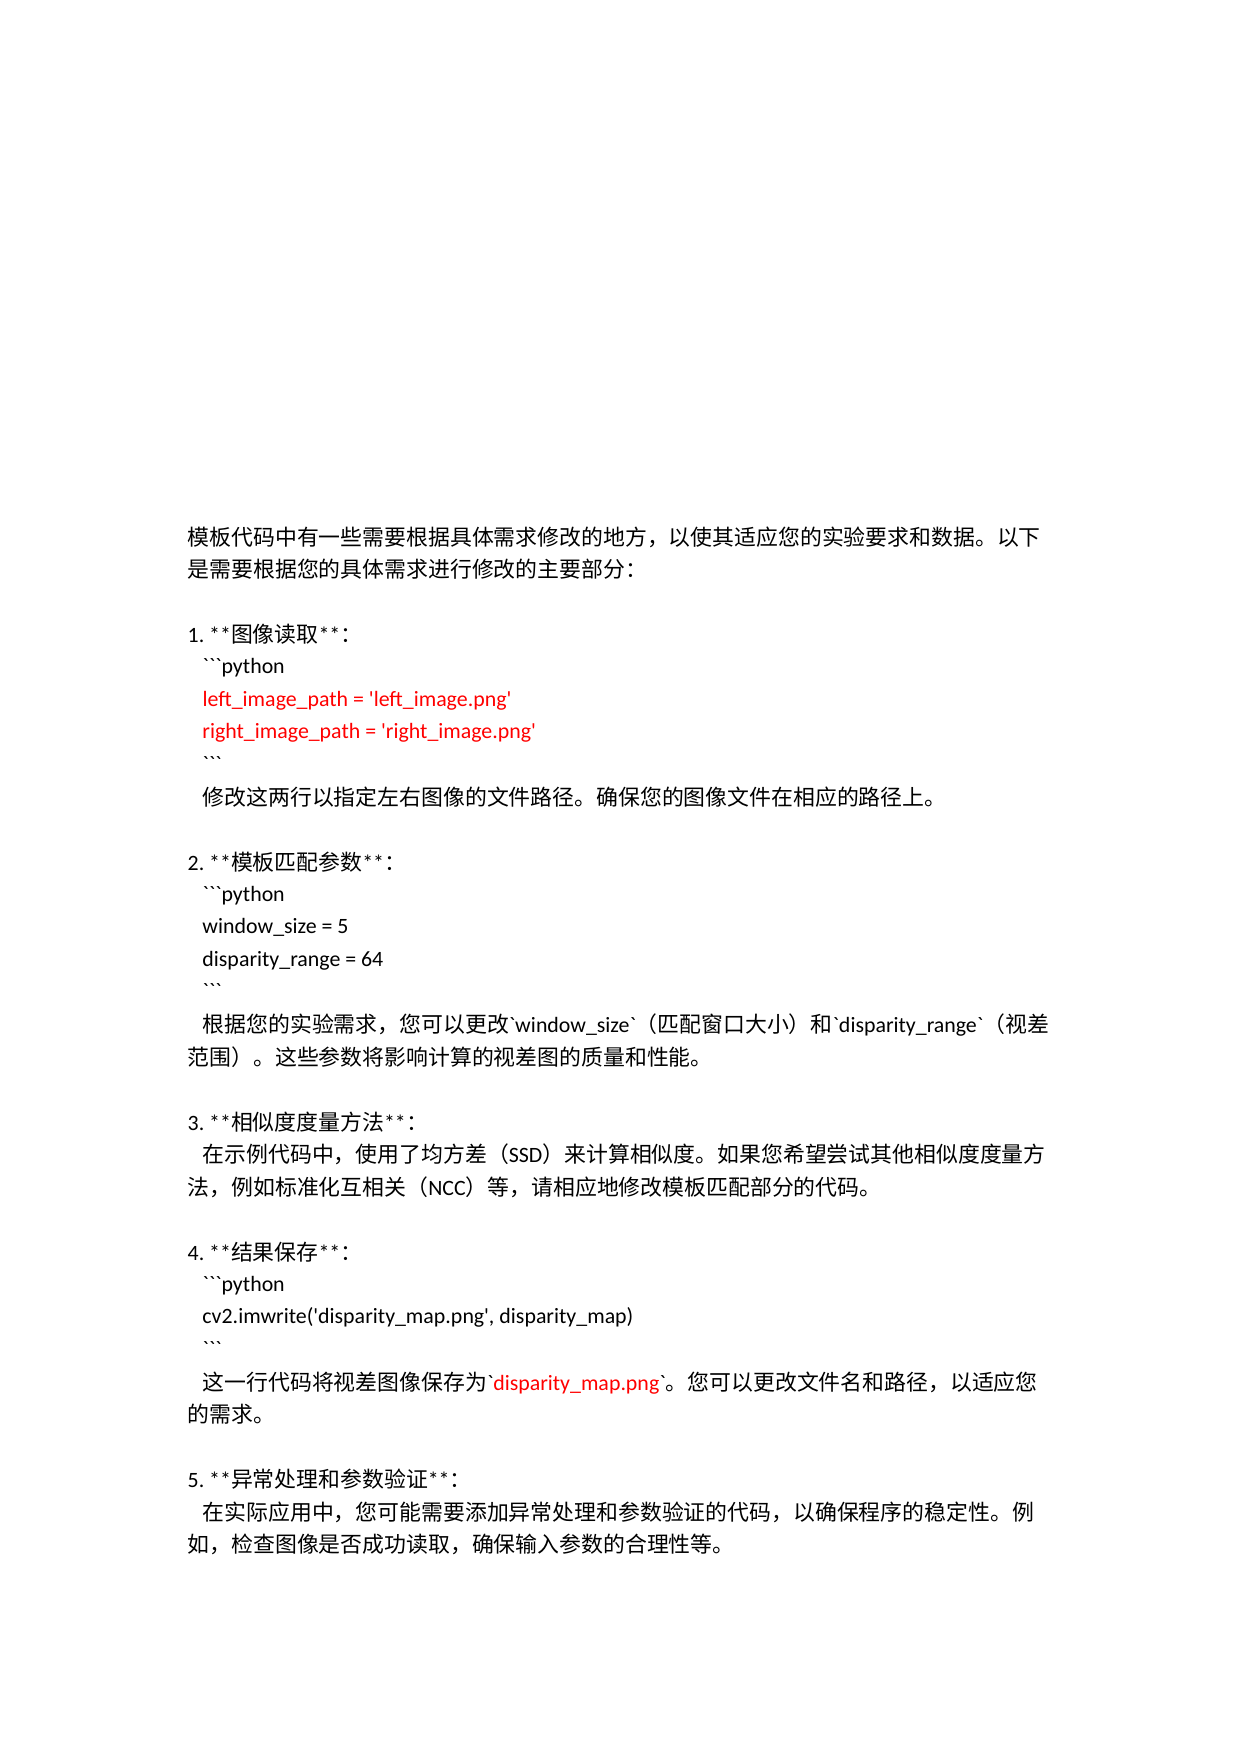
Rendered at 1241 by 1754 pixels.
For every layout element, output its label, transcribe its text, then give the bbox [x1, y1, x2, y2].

text left_image_path = 'left_image.png' [187, 682, 1053, 714]
text 模板代码中有一些需要根据具体需求修改的地方，以使其适应您的实验要求和数据。以下是需要根据您的具体需求进行修改的主要部分： [187, 519, 1053, 584]
text ```python [187, 1267, 1053, 1299]
text 这一行代码将视差图像保存为`disparity_map.png`。您可以更改文件名和路径，以适应您的需求。 [187, 1364, 1053, 1429]
text 修改这两行以指定左右图像的文件路径。确保您的图像文件在相应的路径上。 [187, 779, 1053, 812]
text 3. **相似度度量方法**： [187, 1104, 1053, 1137]
text 1. **图像读取**： [187, 617, 1053, 649]
text disparity_range = 64 [187, 942, 1053, 974]
text right_image_path = 'right_image.png' [187, 714, 1053, 747]
text ```python [187, 877, 1053, 909]
text 2. **模板匹配参数**： [187, 844, 1053, 877]
text 根据您的实验需求，您可以更改`window_size`（匹配窗口大小）和`disparity_range`（视差范围）。这些参数将影响计算的视差图的质量和性能。 [187, 1007, 1053, 1072]
text window_size = 5 [187, 909, 1053, 942]
text 4. **结果保存**： [187, 1234, 1053, 1267]
text 在实际应用中，您可能需要添加异常处理和参数验证的代码，以确保程序的稳定性。例如，检查图像是否成功读取，确保输入参数的合理性等。 [187, 1494, 1053, 1559]
text 在示例代码中，使用了均方差（SSD）来计算相似度。如果您希望尝试其他相似度度量方法，例如标准化互相关（NCC）等，请相应地修改模板匹配部分的代码。 [187, 1137, 1053, 1202]
text ``` [187, 747, 1053, 779]
text 5. **异常处理和参数验证**： [187, 1462, 1053, 1494]
text ```python [187, 649, 1053, 682]
text ``` [187, 1332, 1053, 1364]
text cv2.imwrite('disparity_map.png', disparity_map) [187, 1299, 1053, 1332]
text ``` [187, 974, 1053, 1007]
